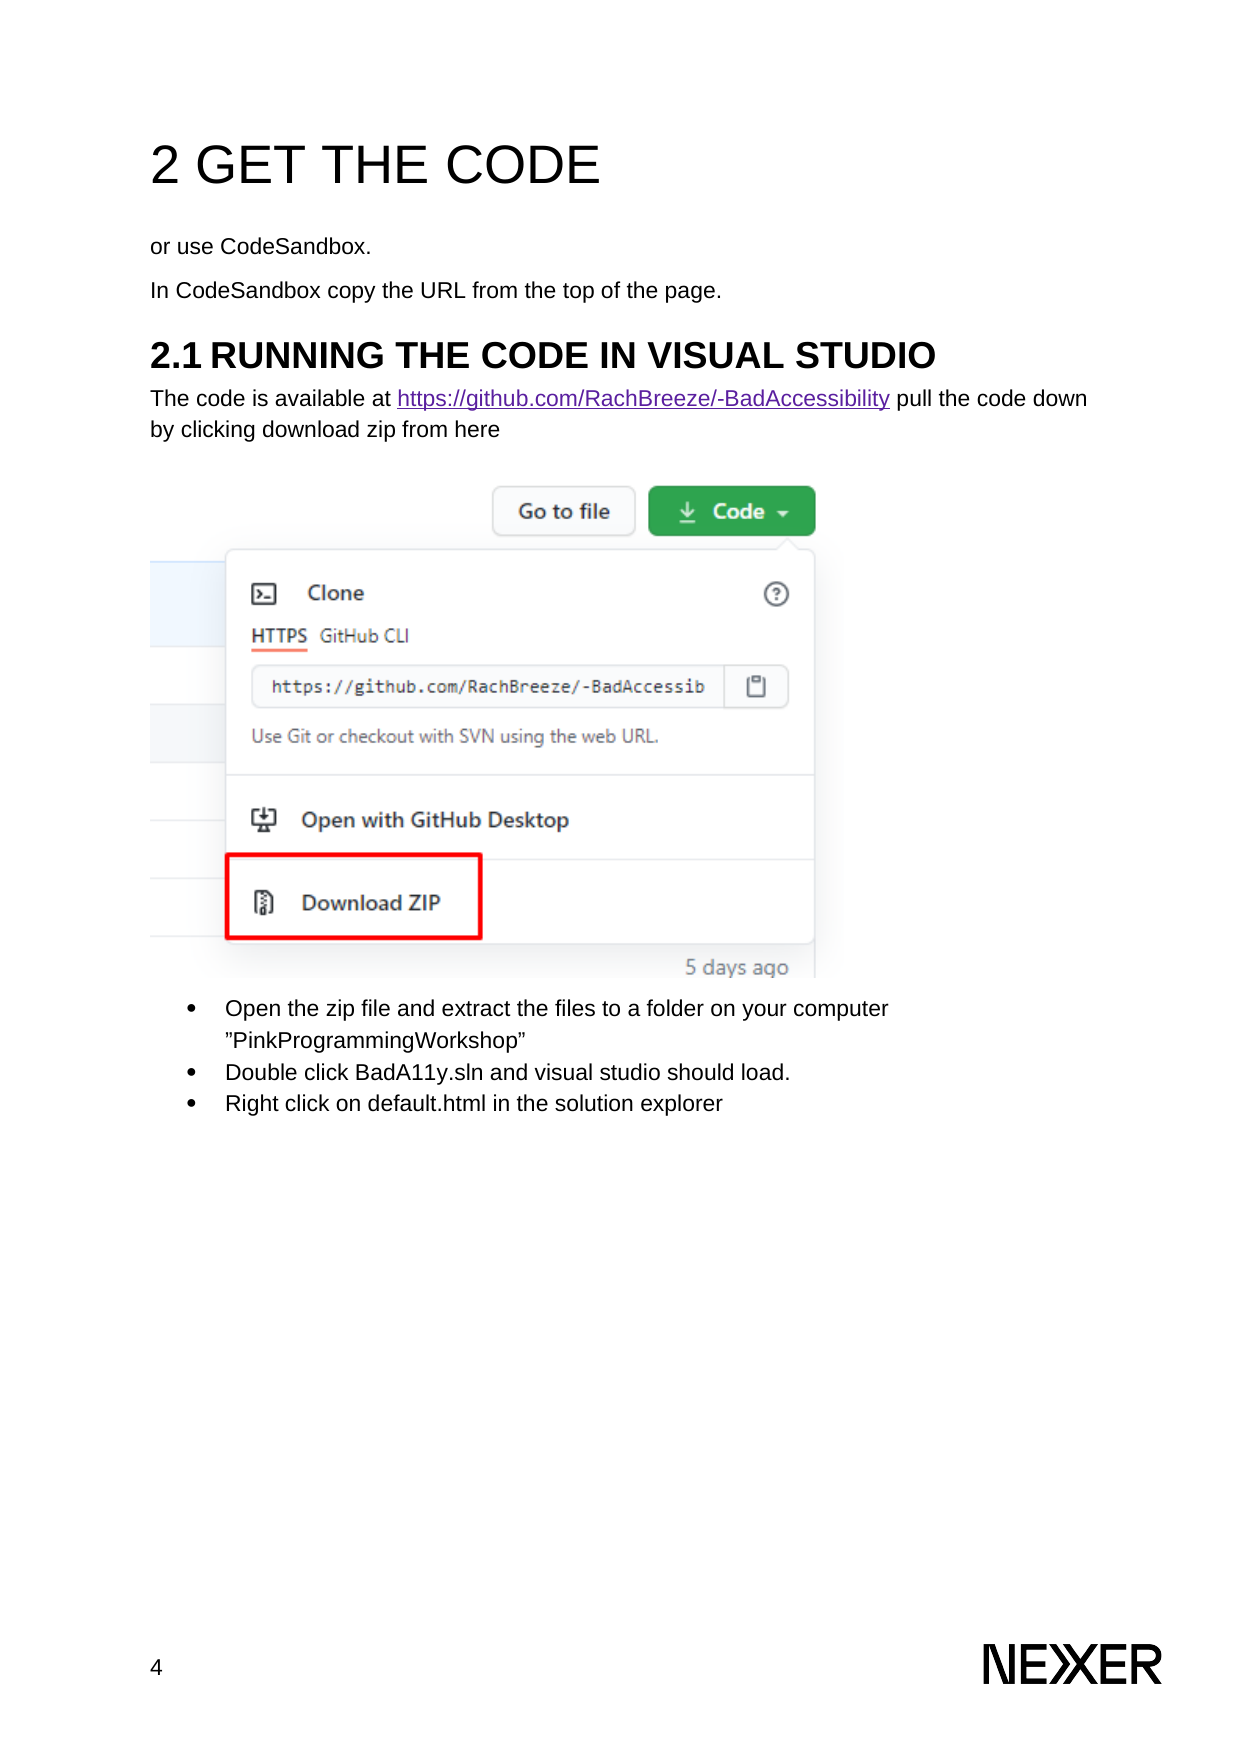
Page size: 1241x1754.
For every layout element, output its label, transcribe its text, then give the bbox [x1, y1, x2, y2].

subtitle Running the code in visual studio [150, 333, 1090, 376]
list Double click BadA11y.sln and visual studio should load. [187, 1058, 1090, 1085]
list Right click on default.html in the solution explorer [187, 1090, 1090, 1116]
list Open the zip file and extract the files to a folder on your computer ”PinkProgrammingWorkshop” [187, 995, 1090, 1053]
picture [150, 447, 844, 978]
picture [983, 1644, 1162, 1684]
text In CodeSandbox copy the URL from the top of the page. [150, 277, 1090, 303]
text or use CodeSandbox. [150, 233, 1090, 259]
subtitle Get the code [150, 133, 1090, 195]
